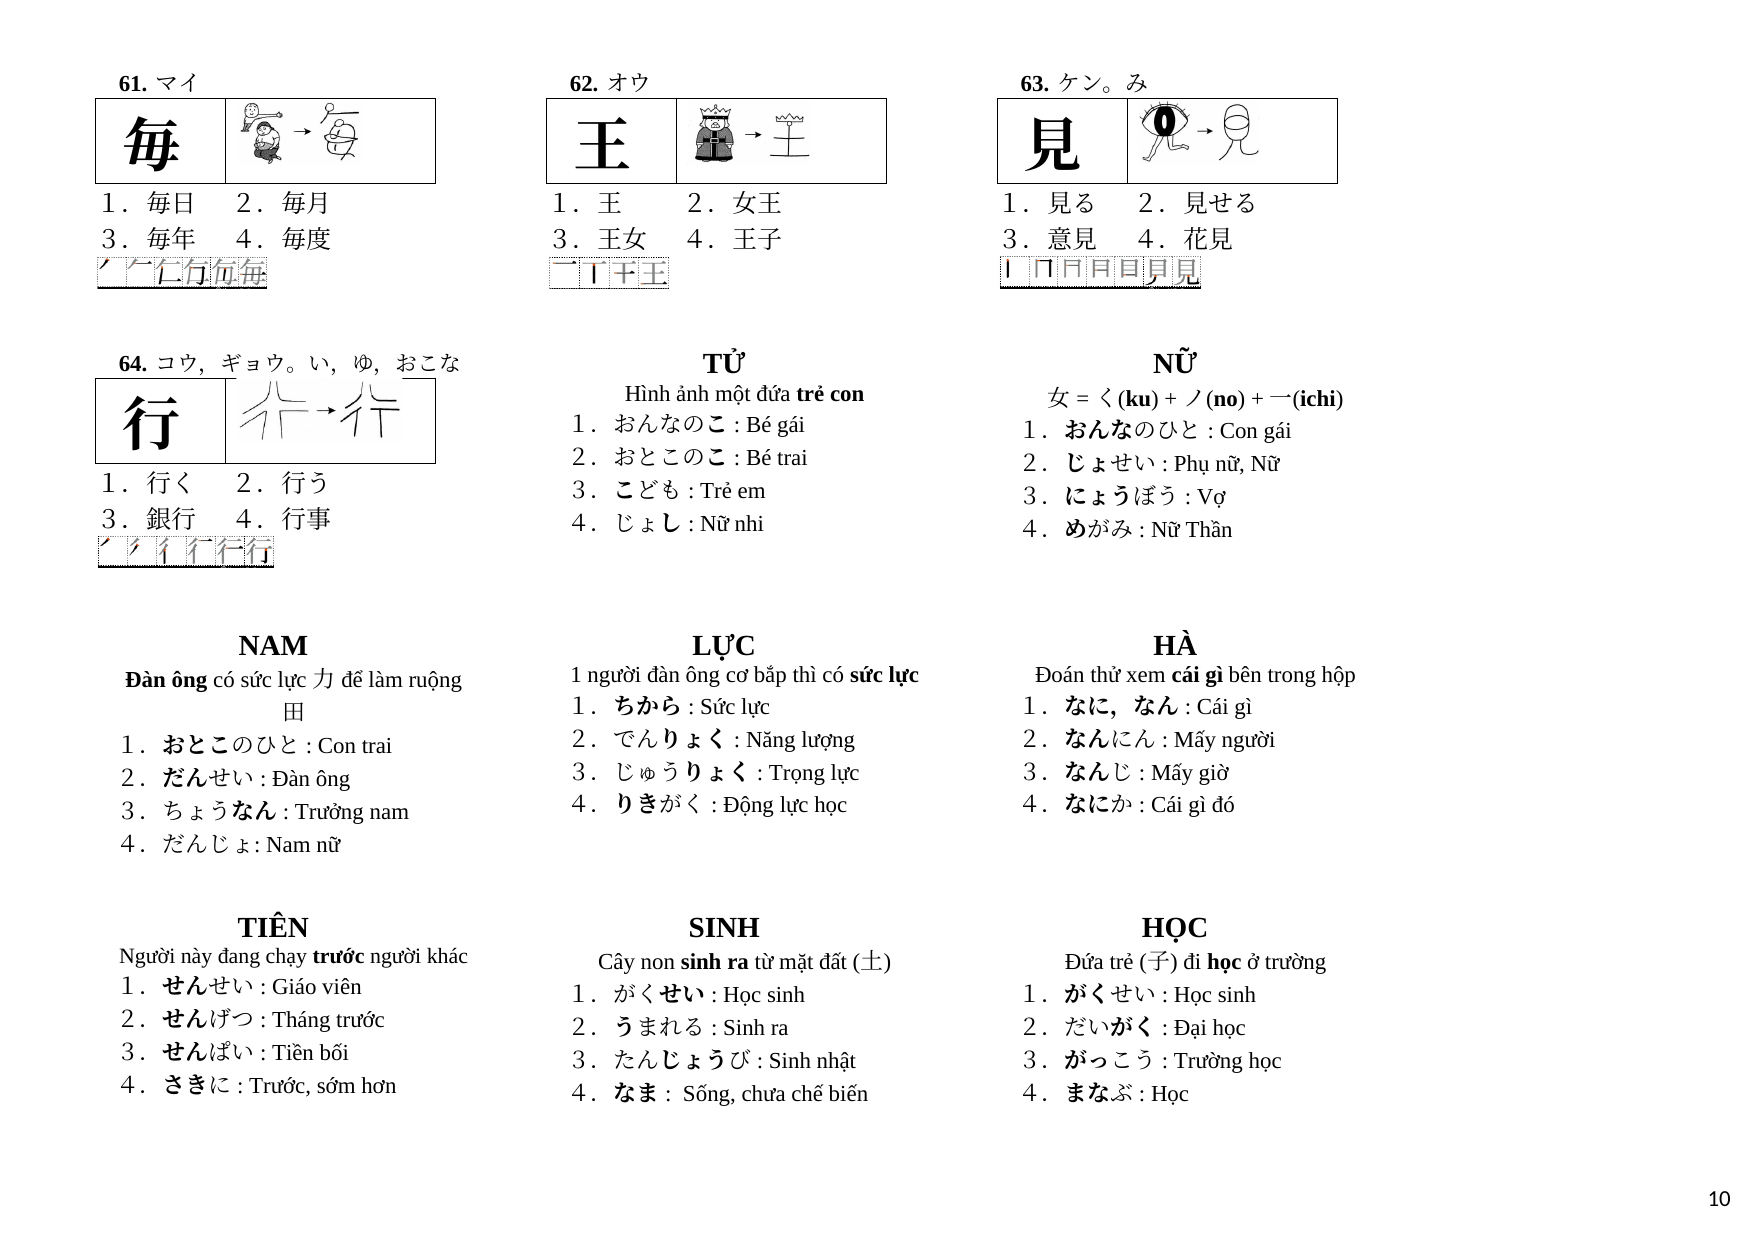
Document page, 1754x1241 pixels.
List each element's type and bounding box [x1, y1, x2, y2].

picture [1138, 99, 1260, 165]
picture [687, 99, 812, 165]
picture [95, 256, 268, 289]
picture [95, 535, 276, 568]
picture [997, 256, 1203, 289]
picture [236, 99, 363, 165]
picture [236, 378, 403, 444]
picture [546, 256, 670, 289]
